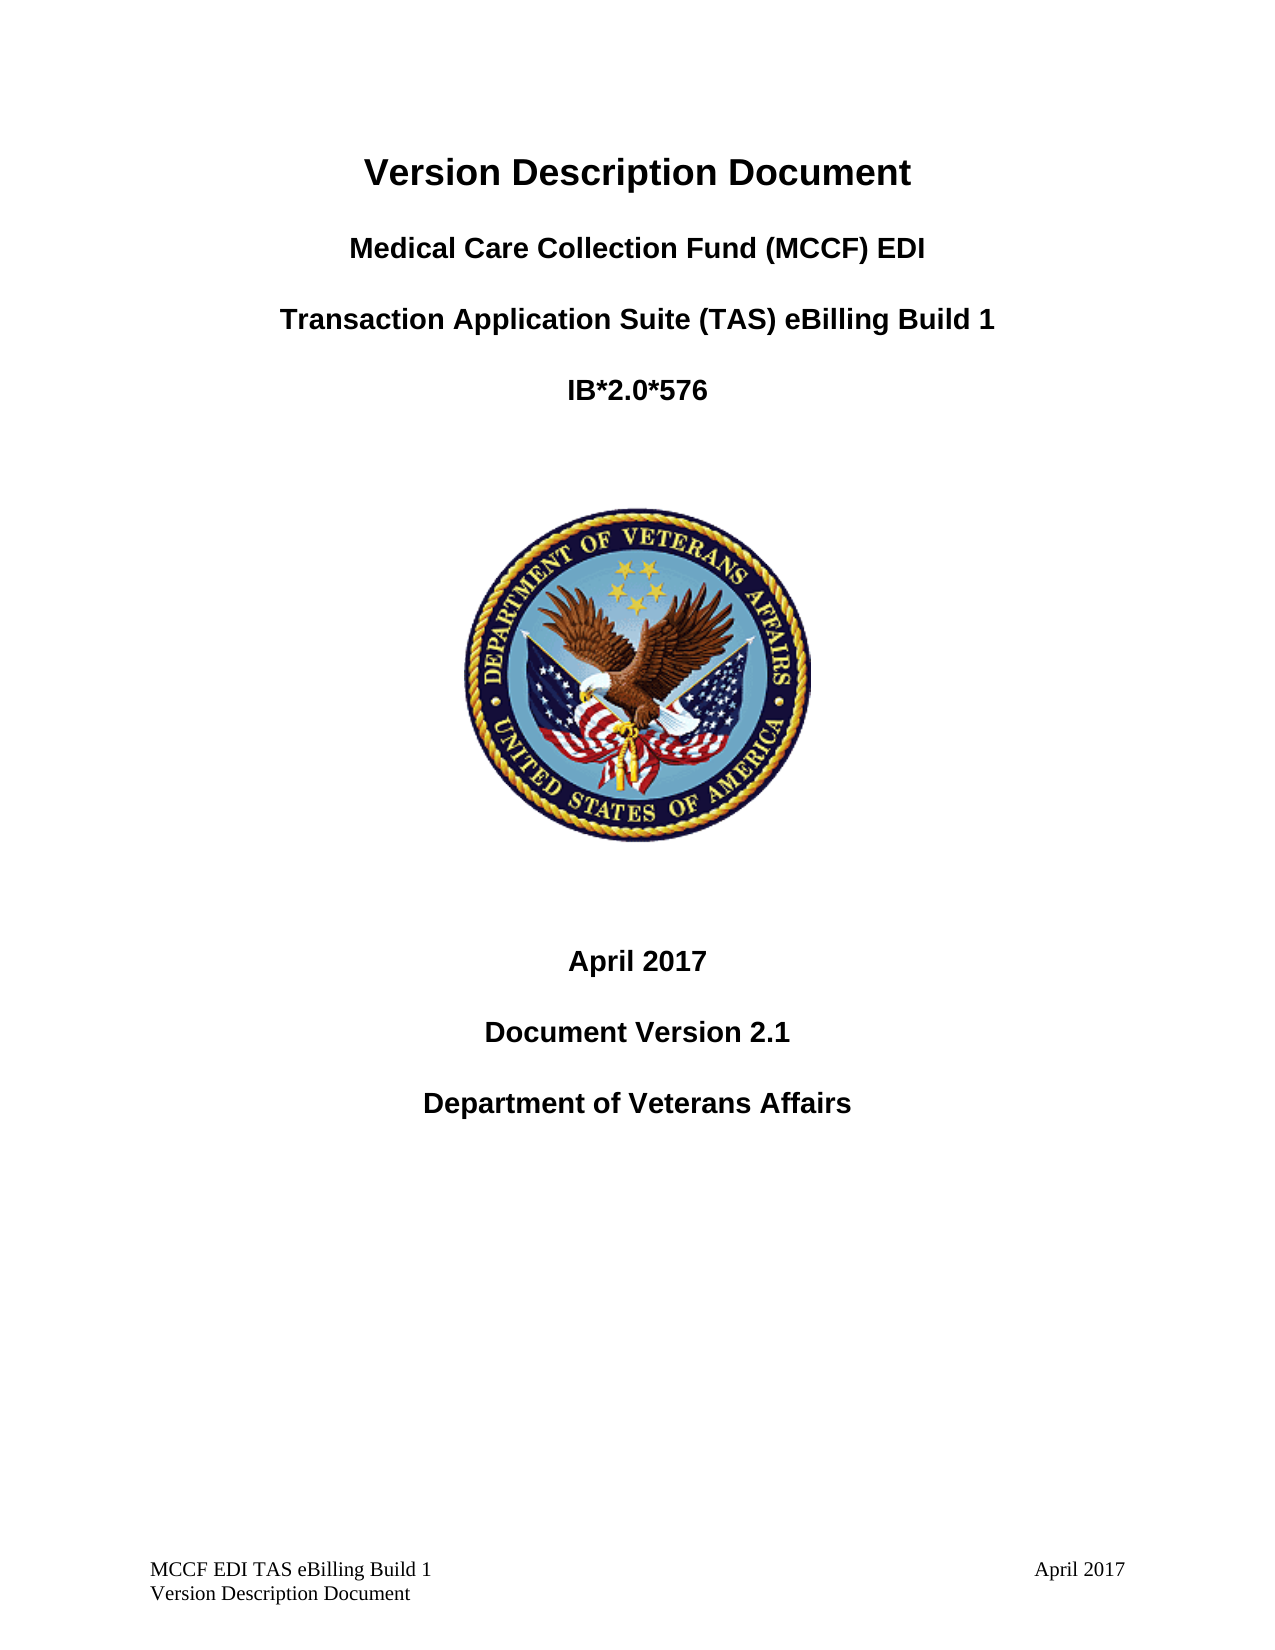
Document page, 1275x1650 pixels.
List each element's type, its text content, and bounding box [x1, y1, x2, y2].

picture [464, 506, 811, 844]
title Transaction Application Suite (TAS) eBilling Build 1 [150, 302, 1125, 335]
title Department of Veterans Affairs [150, 1086, 1125, 1119]
title April 2017 [150, 944, 1125, 977]
title Version Description Document [150, 150, 1125, 193]
title IB*2.0*576 [150, 373, 1125, 406]
title Medical Care Collection Fund (MCCF) EDI [150, 231, 1125, 264]
title Document Version 2.1 [150, 1015, 1125, 1048]
